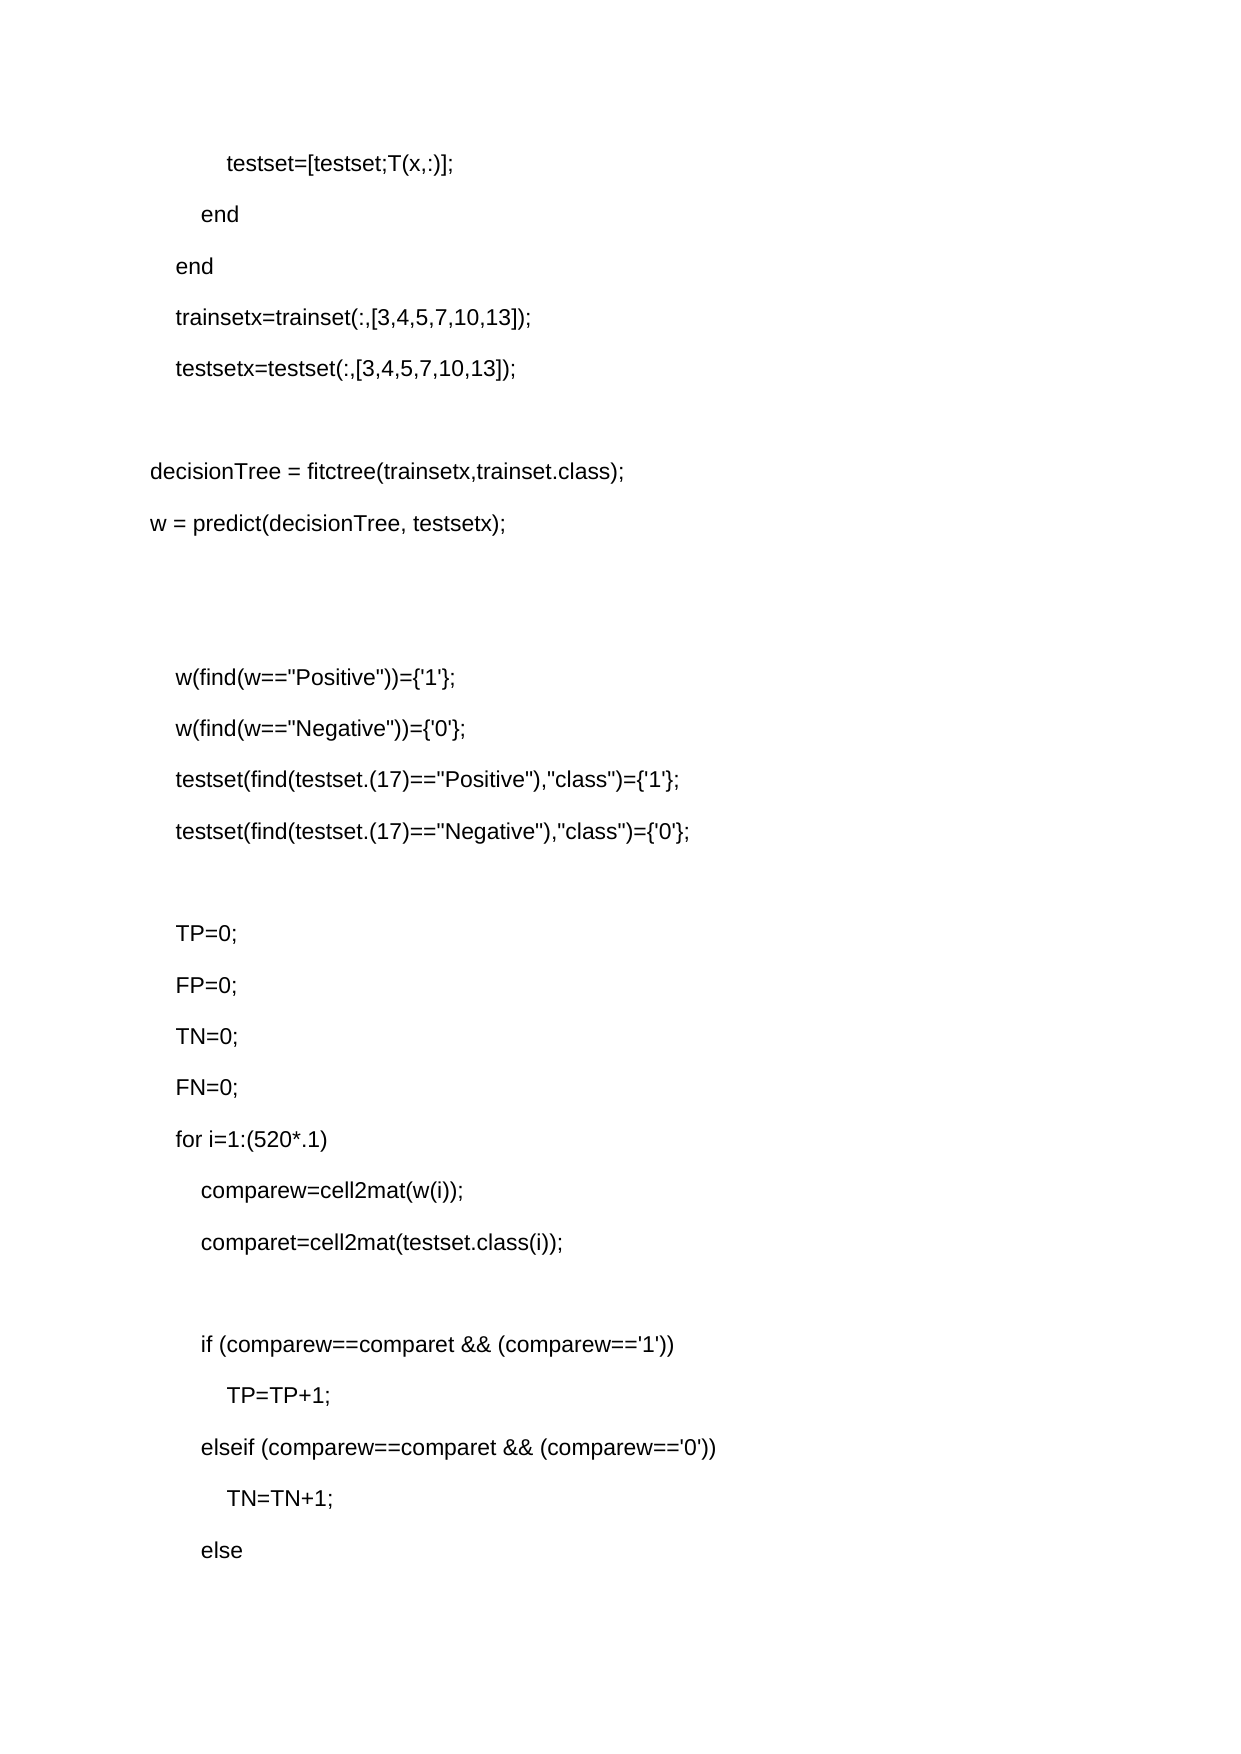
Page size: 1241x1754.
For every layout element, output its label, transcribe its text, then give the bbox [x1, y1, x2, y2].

text decisionTree = fitctree(trainsetx,trainset.class); [150, 458, 1090, 484]
text trainsetx=trainset(:,[3,4,5,7,10,13]); [150, 304, 1090, 330]
text for i=1:(520*.1) [150, 1126, 1090, 1152]
text testset(find(testset.(17)=="Positive"),"class")={'1'}; [150, 766, 1090, 793]
text testset(find(testset.(17)=="Negative"),"class")={'0'}; [150, 818, 1090, 844]
text else [150, 1537, 1090, 1563]
text testset=[testset;T(x,:)]; [150, 150, 1090, 176]
text FN=0; [150, 1074, 1090, 1101]
text TN=0; [150, 1023, 1090, 1049]
text elseif (comparew==comparet && (comparew=='0')) [150, 1434, 1090, 1460]
text end [150, 201, 1090, 228]
text comparew=cell2mat(w(i)); [150, 1177, 1090, 1203]
text TP=0; [150, 920, 1090, 947]
text w(find(w=="Positive"))={'1'}; [150, 663, 1090, 690]
text FP=0; [150, 972, 1090, 998]
text end [150, 253, 1090, 279]
text testsetx=testset(:,[3,4,5,7,10,13]); [150, 355, 1090, 382]
text TN=TN+1; [150, 1485, 1090, 1512]
text if (comparew==comparet && (comparew=='1')) [150, 1331, 1090, 1357]
text w = predict(decisionTree, testsetx); [150, 509, 1090, 536]
text comparet=cell2mat(testset.class(i)); [150, 1228, 1090, 1255]
text TP=TP+1; [150, 1382, 1090, 1409]
text w(find(w=="Negative"))={'0'}; [150, 715, 1090, 741]
